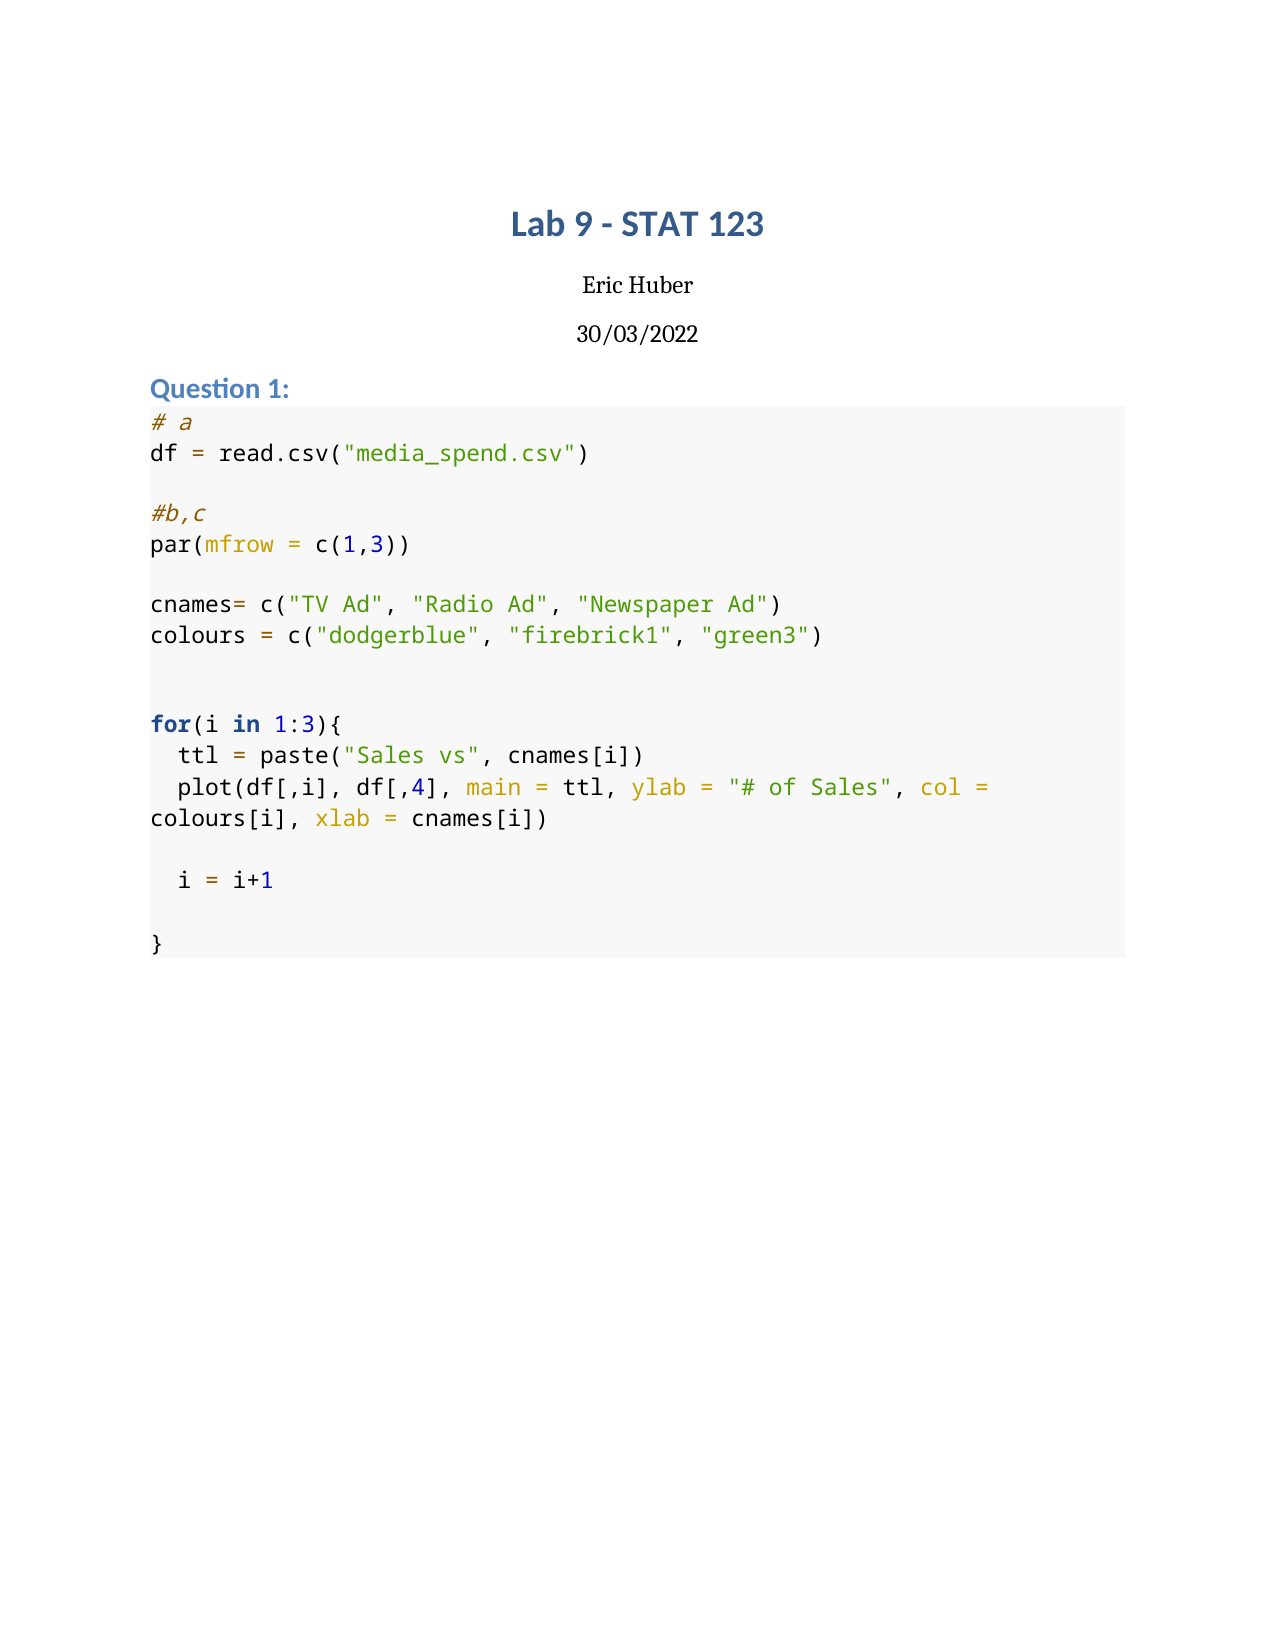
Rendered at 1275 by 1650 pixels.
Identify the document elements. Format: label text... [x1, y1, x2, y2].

title Lab 9 - STAT 123 [150, 200, 1125, 246]
text 30/03/2022 [150, 320, 1125, 349]
text Eric Huber [150, 271, 1125, 299]
subtitle Question 1: [150, 370, 1125, 406]
text # a df = read.csv("media_spend.csv") #b,c par(mfrow = c(1,3)) cnames= c("TV Ad", "Radio Ad", "Newspaper Ad") colours = c("dodgerblue", "firebrick1", "green3") for(i in 1:3){ ttl = paste("Sales vs", cnames[i]) plot(df[,i], df[,4], main = ttl, ylab = "# of Sales", col = colours[i], xlab = cnames[i]) i = i+1 } [150, 406, 1125, 958]
